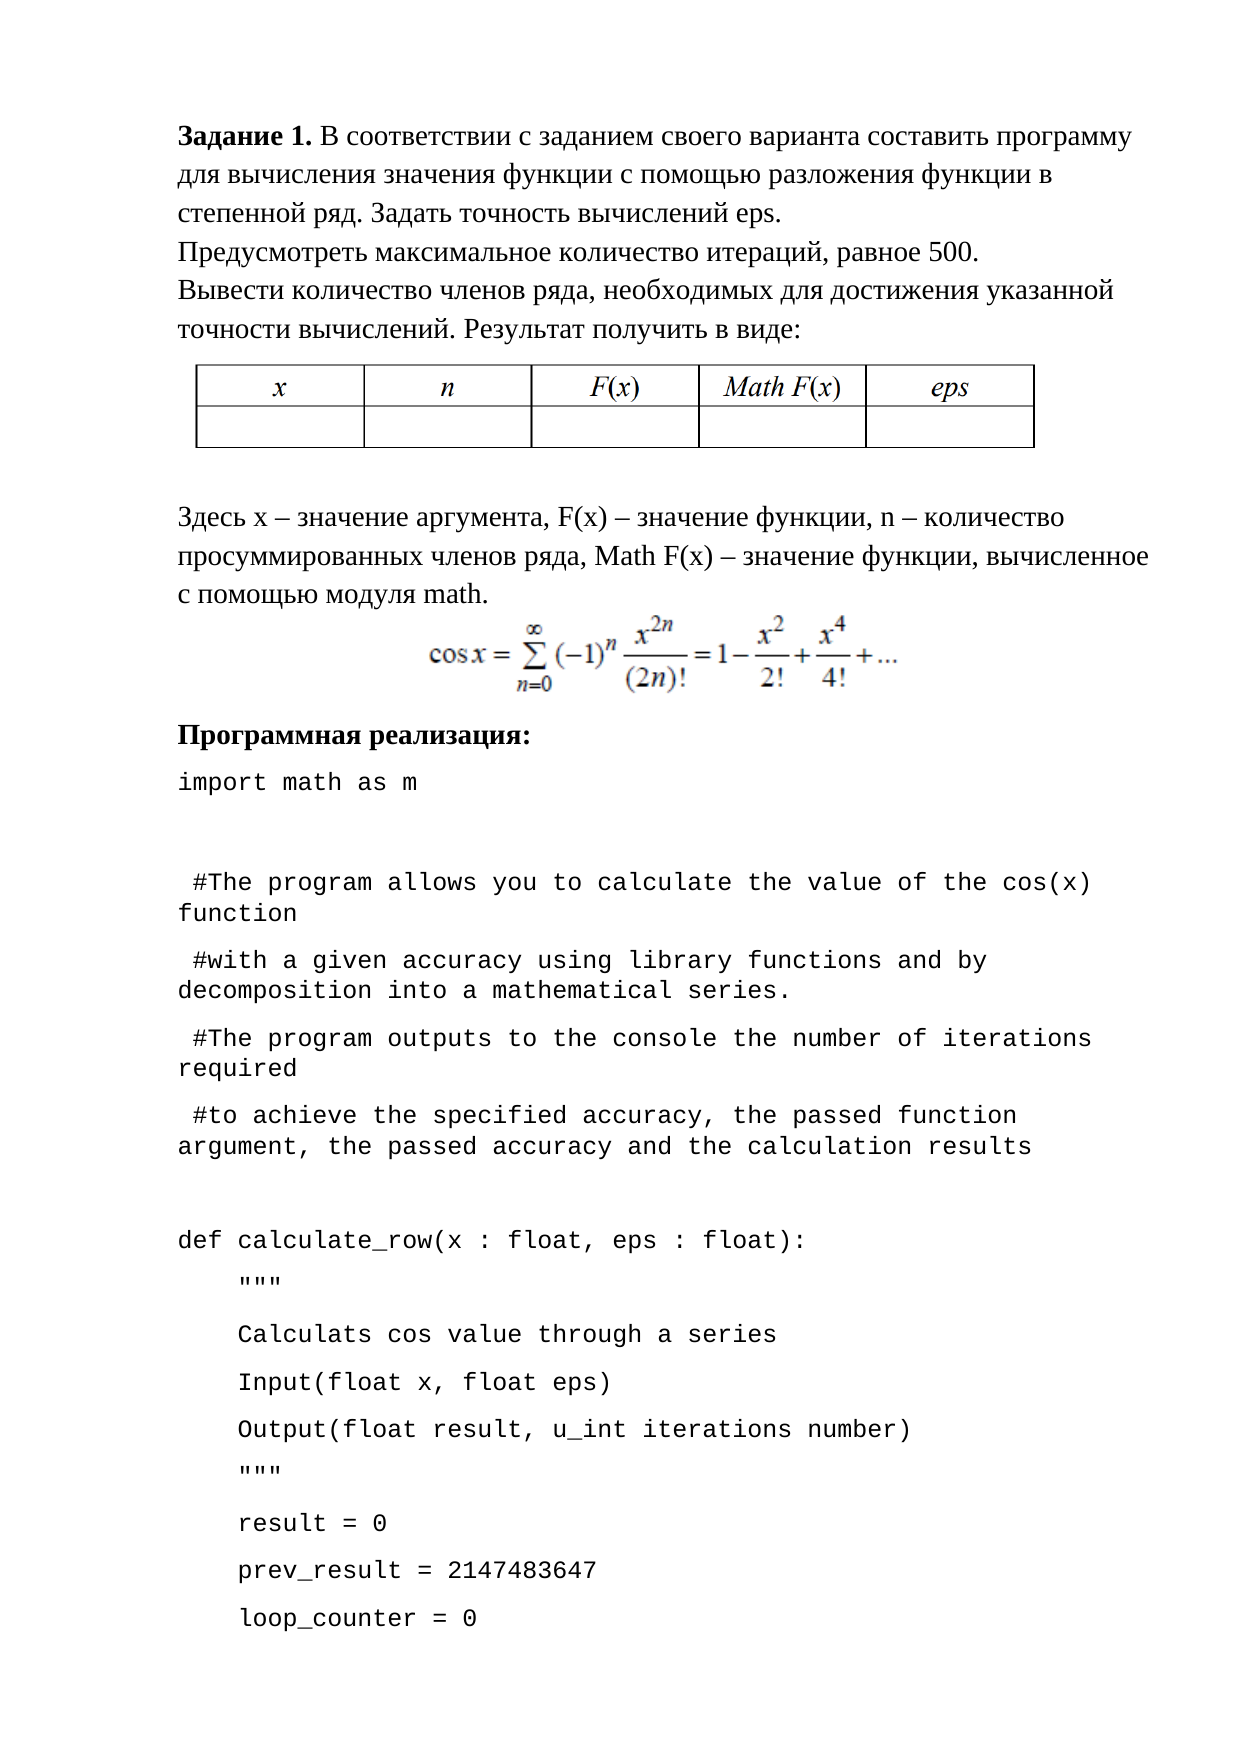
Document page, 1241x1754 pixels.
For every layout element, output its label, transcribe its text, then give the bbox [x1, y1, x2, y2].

text Здесь x – значение аргумента, F(x) – значение функции, n – количество просуммированных членов ряда, Math F(x) – значение функции, вычисленное с помощью модуля math. [177, 499, 1152, 610]
text #The program allows you to calculate the value of the cos(x) function [177, 870, 1152, 928]
text Вывести количество членов ряда, необходимых для достижения указанной точности вычислений. Результат получить в виде: [177, 272, 1152, 344]
text Задание 1. В соответствии с заданием своего варианта составить программу для вычисления значения функции c помощью разложения функции в степенной ряд. Задать точность вычислений eps. [177, 118, 1152, 229]
text #to achieve the specified accuracy, the passed function argument, the passed accuracy and the calculation results [177, 1103, 1152, 1162]
text Программная реализация: [177, 717, 1152, 750]
text """ [177, 1275, 1152, 1303]
text #with a given accuracy using library functions and by decomposition into a mathematical series. [177, 947, 1152, 1006]
text prev_result = 2147483647 [177, 1558, 1152, 1586]
text result = 0 [177, 1511, 1152, 1539]
text Предусмотреть максимальное количество итераций, равное 500. [177, 234, 1152, 267]
text Input(float x, float eps) [177, 1369, 1152, 1398]
text Output(float result, u_int iterations number) [177, 1416, 1152, 1445]
text loop_counter = 0 [177, 1605, 1152, 1633]
text import math as m [177, 770, 1152, 798]
text Calculats cos value through a series [177, 1322, 1152, 1350]
text #The program outputs to the console the number of iterations required [177, 1025, 1152, 1084]
text """ [177, 1464, 1152, 1492]
text def calculate_row(x : float, eps : float): [177, 1228, 1152, 1256]
